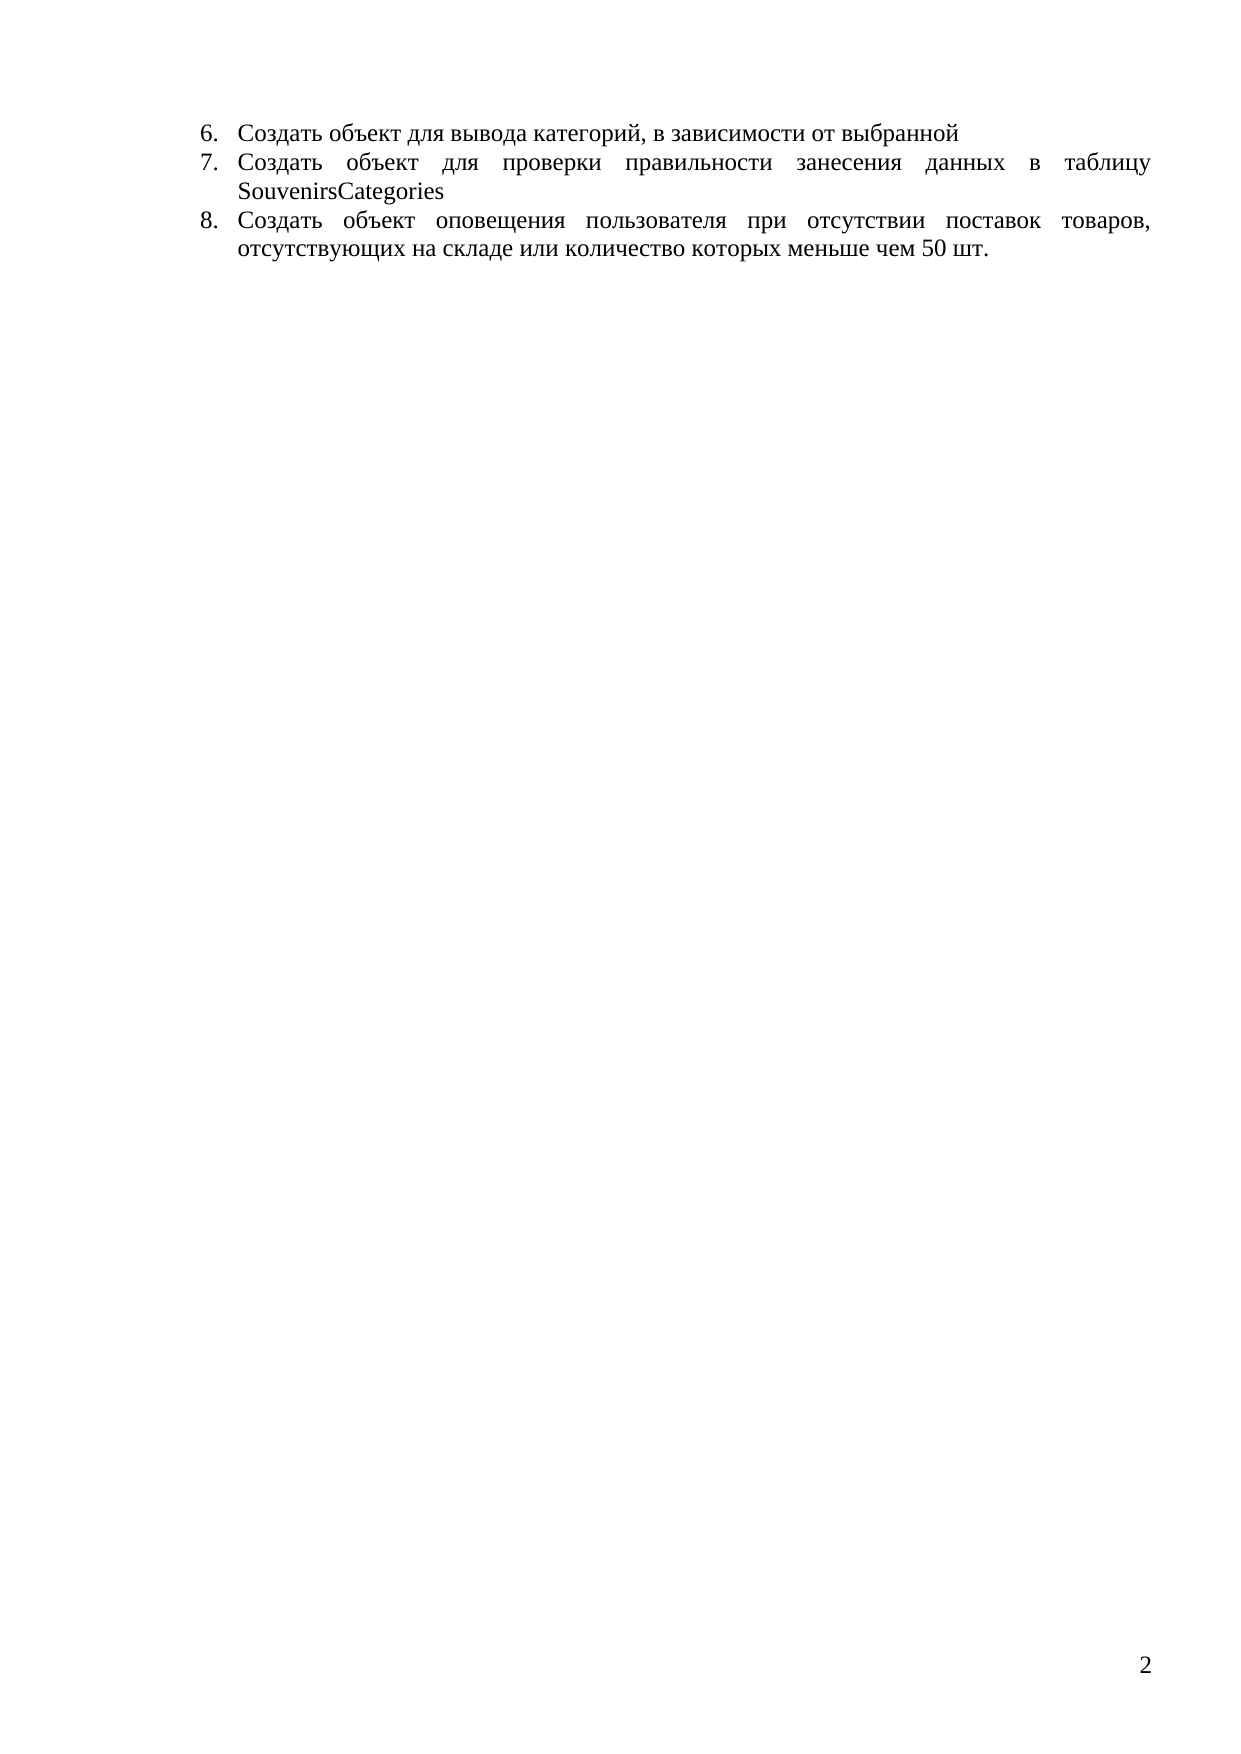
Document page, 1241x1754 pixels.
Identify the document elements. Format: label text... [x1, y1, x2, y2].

list Создать объект для проверки правильности занесения данных в таблицу SouvenirsCategories [200, 147, 1152, 205]
list Создать объект оповещения пользователя при отсутствии поставок товаров, отсутствующих на складе или количество которых меньше чем 50 шт. [200, 205, 1152, 262]
list Создать объект для вывода категорий, в зависимости от выбранной [200, 118, 1152, 147]
